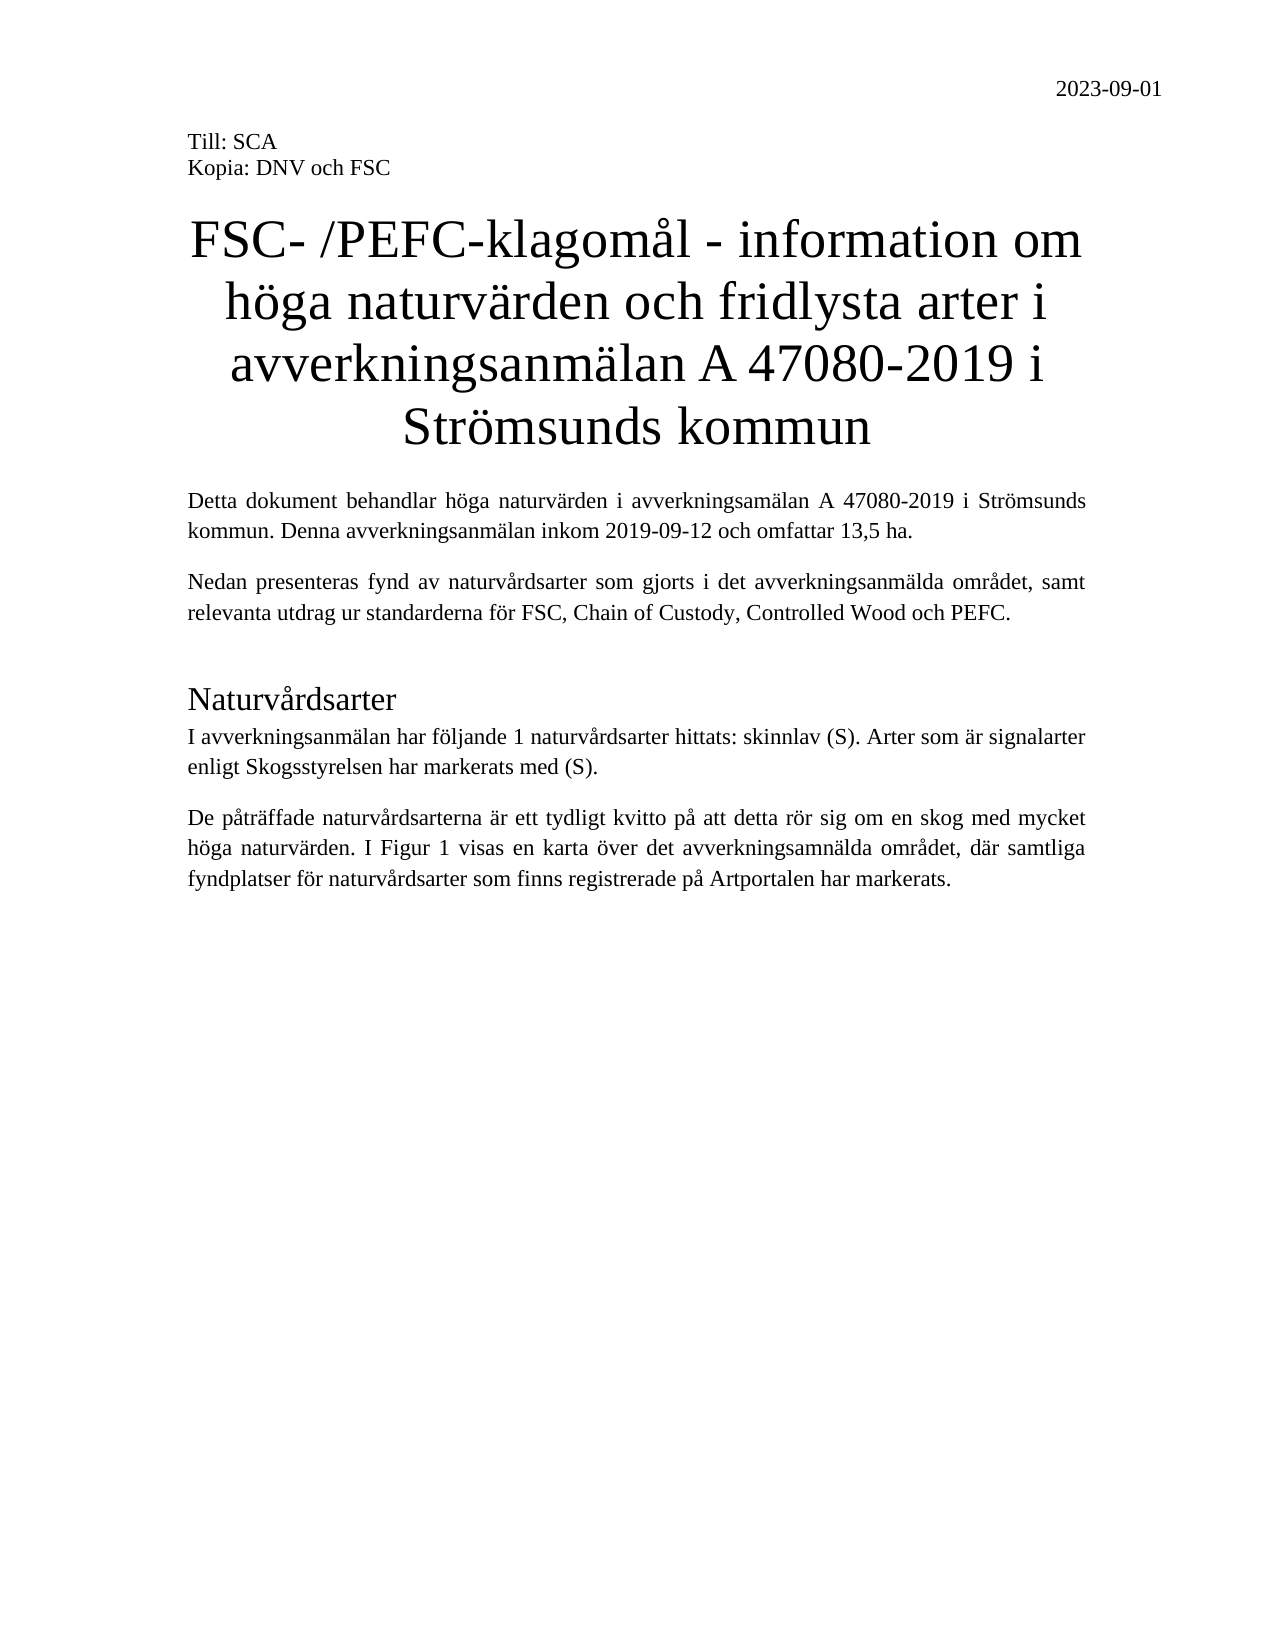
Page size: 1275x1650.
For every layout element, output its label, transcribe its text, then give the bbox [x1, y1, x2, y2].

text I avverkningsanmälan har följande 1 naturvårdsarter hittats: skinnlav (S). Arter som är signalarter enligt Skogsstyrelsen har markerats med (S). [187, 723, 1087, 779]
text De påträffade naturvårdsarterna är ett tydligt kvitto på att detta rör sig om en skog med mycket höga naturvärden. I Figur 1 visas en karta över det avverkningsamnälda området, där samtliga fyndplatser för naturvårdsarter som finns registrerade på Artportalen har markerats. [187, 804, 1087, 891]
text Nedan presenteras fynd av naturvårdsarter som gjorts i det avverkningsanmälda området, samt relevanta utdrag ur standarderna för FSC, Chain of Custody, Controlled Wood och PEFC. [187, 568, 1087, 625]
subtitle Naturvårdsarter [187, 679, 1087, 717]
text Detta dokument behandlar höga naturvärden i avverkningsamälan A 47080-2019 i Strömsunds kommun. Denna avverkningsanmälan inkom 2019-09-12 och omfattar 13,5 ha. [187, 487, 1087, 544]
title FSC- /PEFC-klagomål - information om höga naturvärden och fridlysta arter i avverkningsanmälan A 47080-2019 i Strömsunds kommun [187, 207, 1087, 456]
